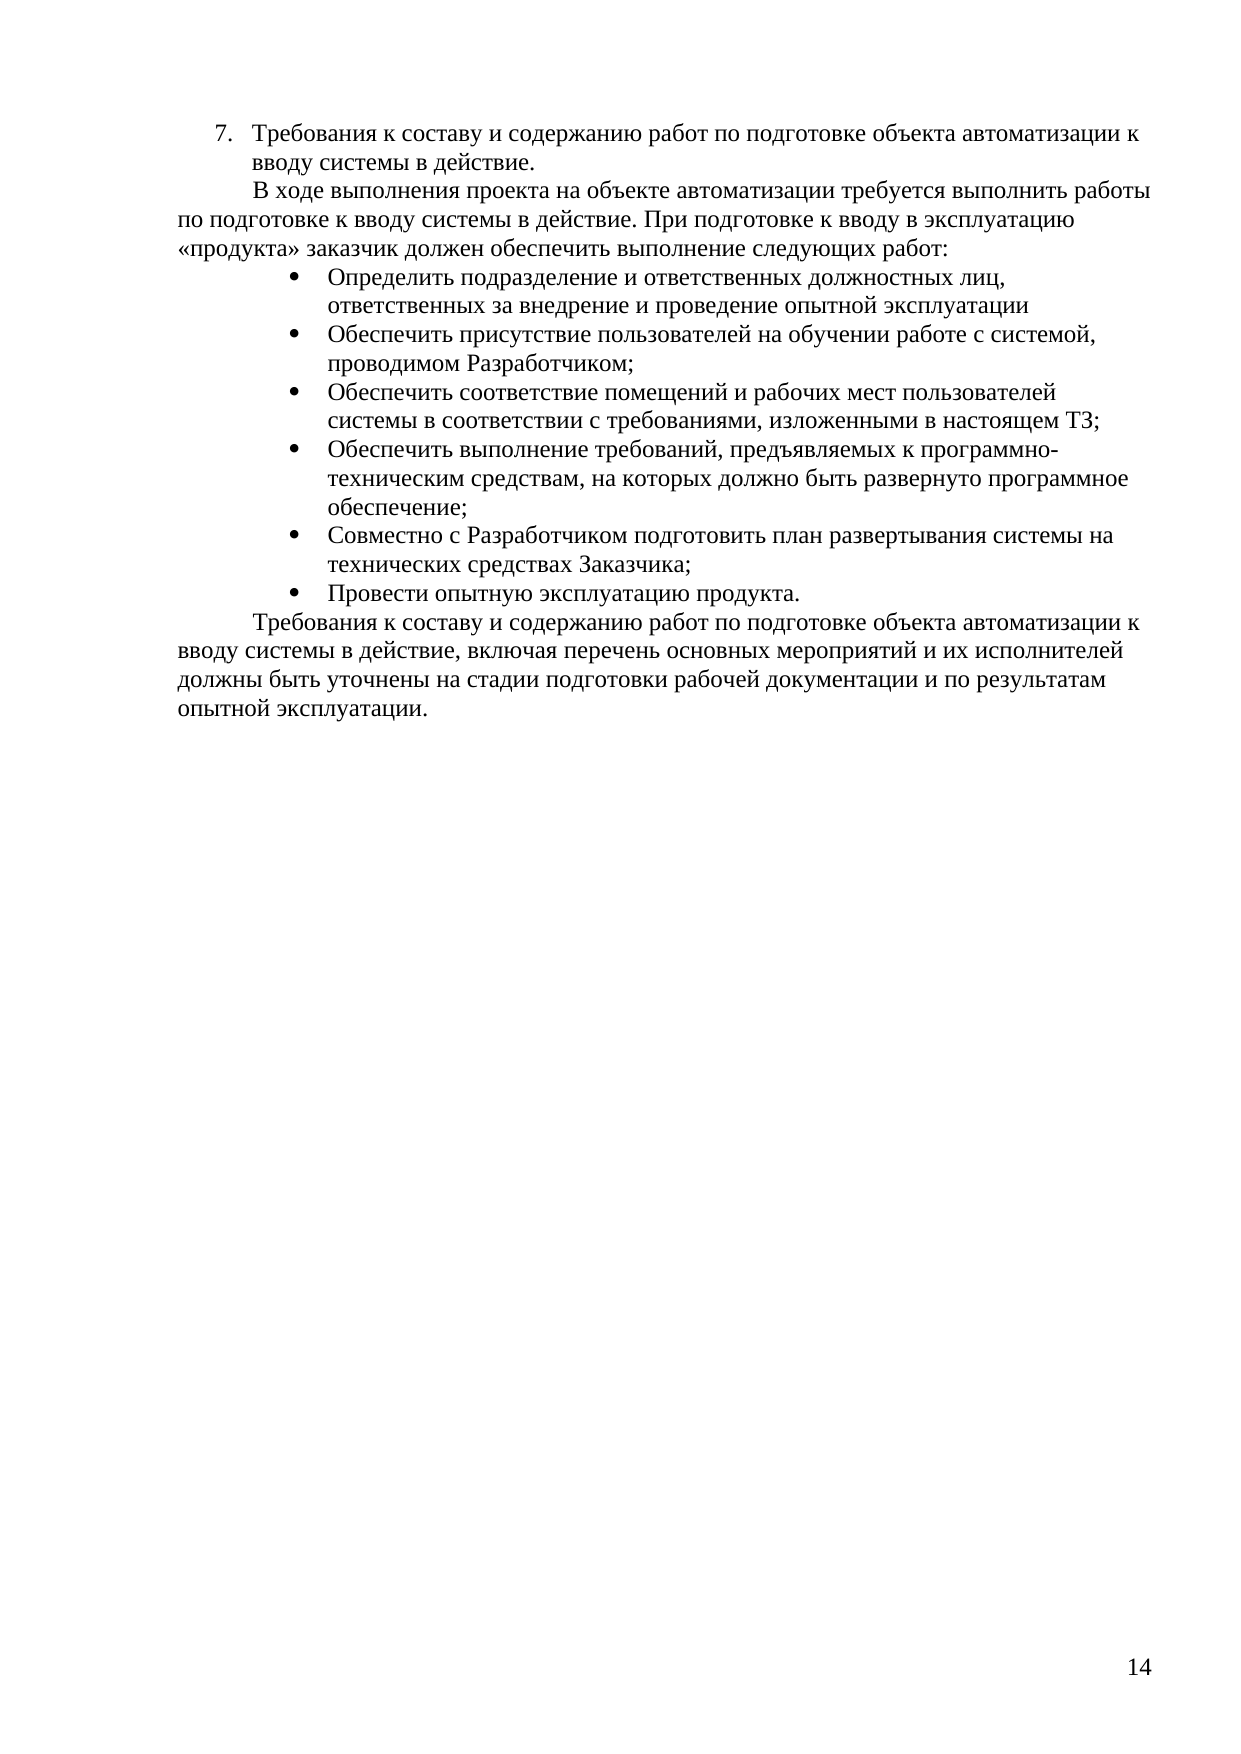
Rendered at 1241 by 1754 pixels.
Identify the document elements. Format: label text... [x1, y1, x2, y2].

list Определить подразделение и ответственных должностных лиц, ответственных за внедрение и проведение опытной эксплуатации [290, 262, 1152, 319]
list Требования к составу и содержанию работ по подготовке объекта автоматизации к вводу системы в действие. [214, 118, 1152, 176]
list Обеспечить выполнение требований, предъявляемых к программно-техническим средствам, на которых должно быть развернуто программное обеспечение; [290, 434, 1152, 521]
list Обеспечить присутствие пользователей на обучении работе с системой, проводимом Разработчиком; [290, 319, 1152, 377]
text Требования к составу и содержанию работ по подготовке объекта автоматизации к вводу системы в действие, включая перечень основных мероприятий и их исполнителей должны быть уточнены на стадии подготовки рабочей документации и по результатам опытной эксплуатации. [177, 607, 1152, 722]
list Совместно с Разработчиком подготовить план развертывания системы на технических средствах Заказчика; [290, 521, 1152, 578]
list Обеспечить соответствие помещений и рабочих мест пользователей системы в соответствии с требованиями, изложенными в настоящем ТЗ; [290, 377, 1152, 434]
list Провести опытную эксплуатацию продукта. [290, 578, 1152, 607]
text В ходе выполнения проекта на объекте автоматизации требуется выполнить работы по подготовке к вводу системы в действие. При подготовке к вводу в эксплуатацию «продукта» заказчик должен обеспечить выполнение следующих работ: [177, 176, 1152, 262]
